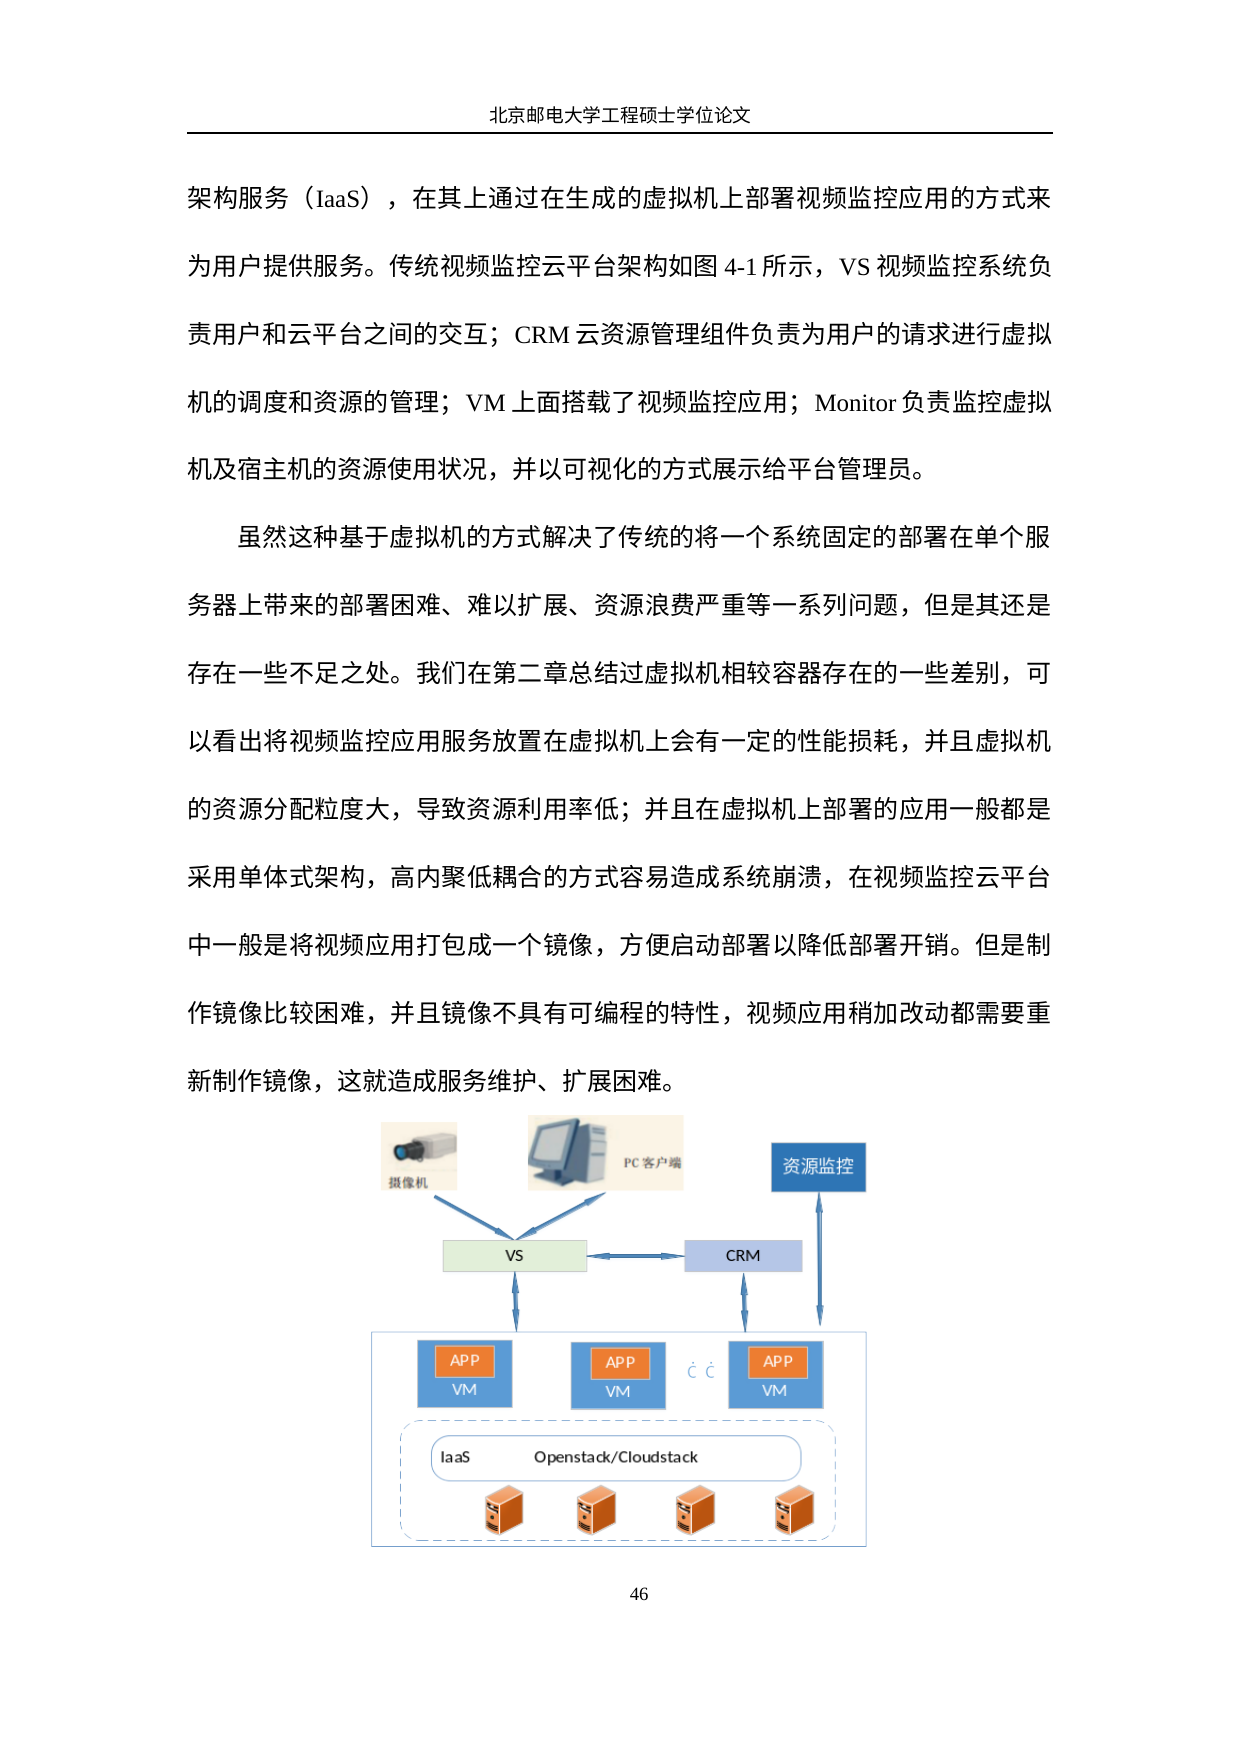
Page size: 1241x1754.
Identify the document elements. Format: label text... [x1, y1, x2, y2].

text 虽然这种基于虚拟机的方式解决了传统的将一个系统固定的部署在单个服务器上带来的部署困难、难以扩展、资源浪费严重等一系列问题，但是其还是存在一些不足之处。我们在第二章总结过虚拟机相较容器存在的一些差别，可以看出将视频监控应用服务放置在虚拟机上会有一定的性能损耗，并且虚拟机的资源分配粒度大，导致资源利用率低；并且在虚拟机上部署的应用一般都是采用单体式架构，高内聚低耦合的方式容易造成系统崩溃，在视频监控云平台中一般是将视频应用打包成一个镜像，方便启动部署以降低部署开销。但是制作镜像比较困难，并且镜像不具有可编程的特性，视频应用稍加改动都需要重新制作镜像，这就造成服务维护、扩展困难。 [187, 502, 1053, 1113]
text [187, 162, 1053, 502]
